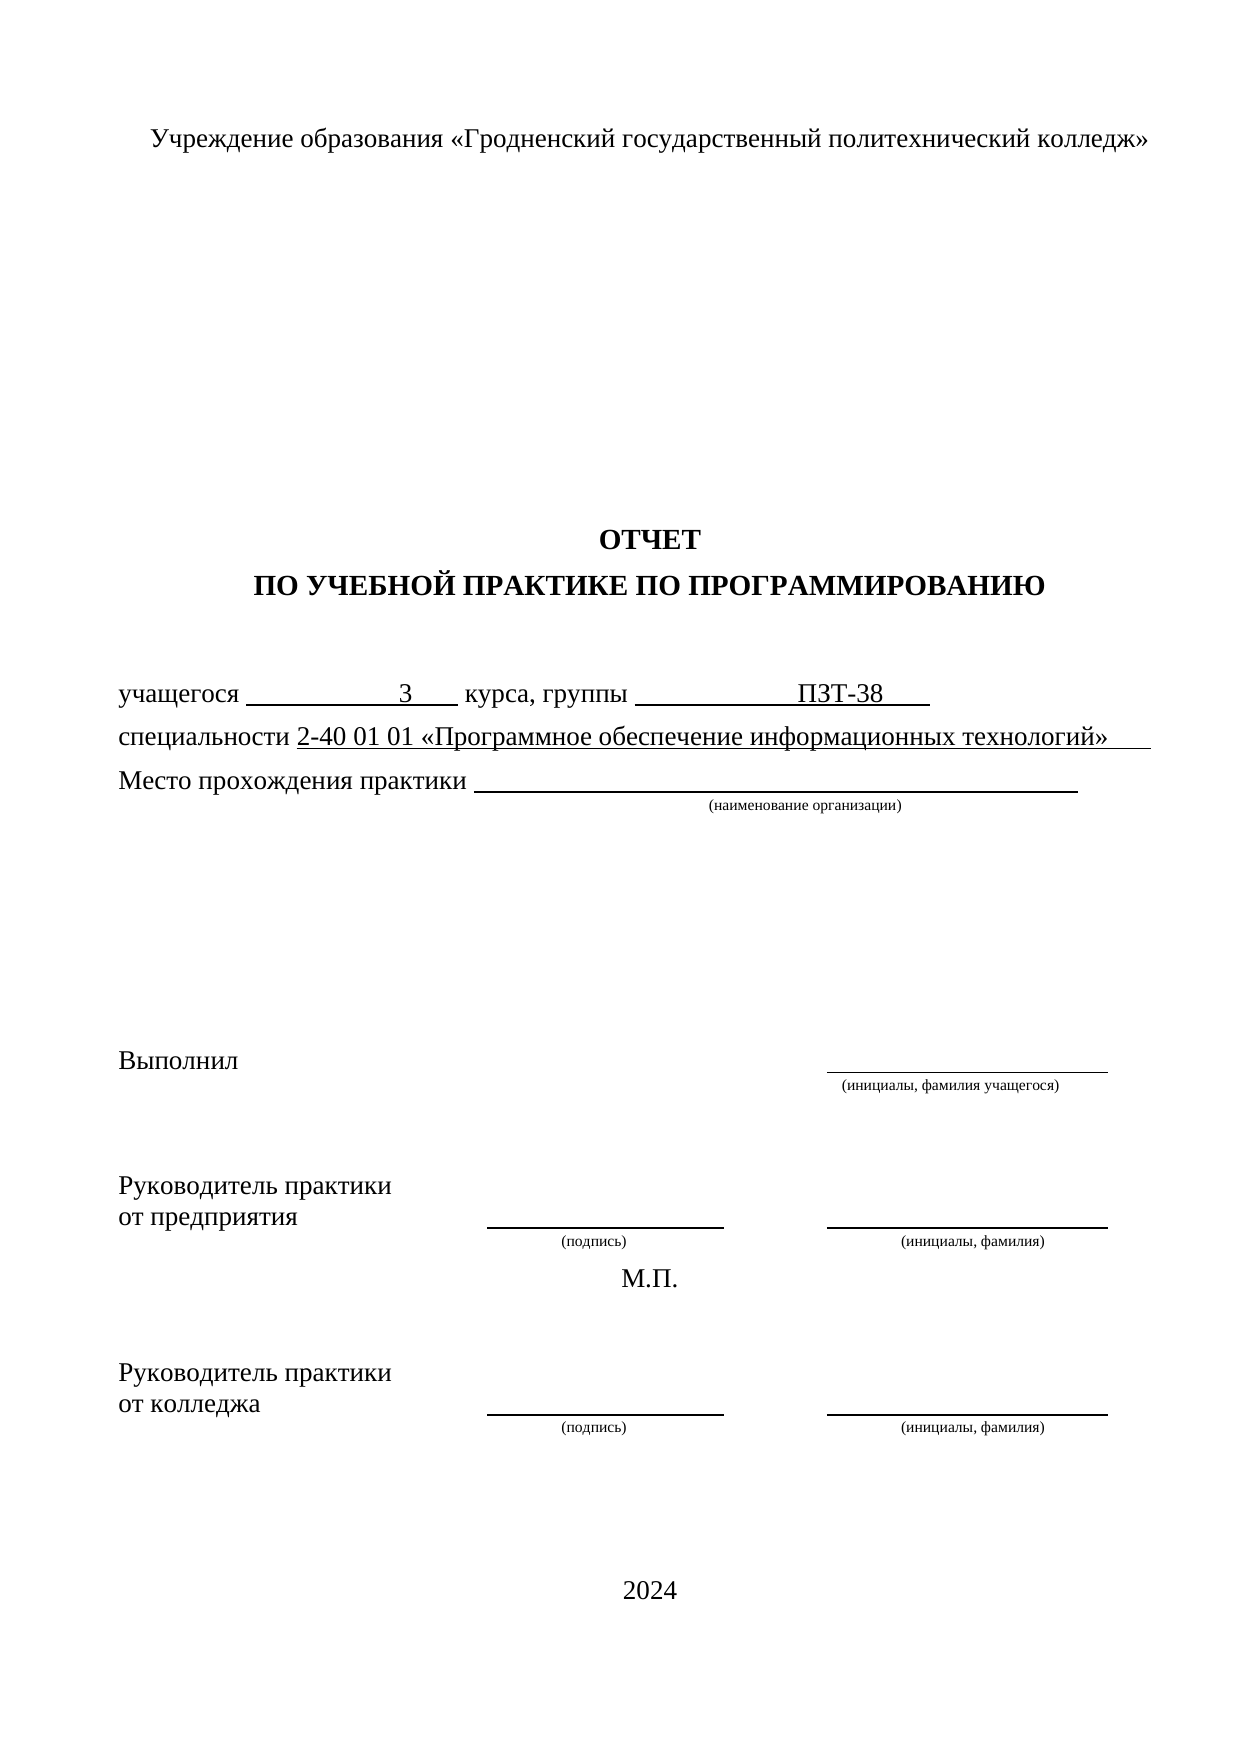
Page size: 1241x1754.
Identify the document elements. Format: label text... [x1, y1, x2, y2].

text ОТЧЕТ [118, 522, 1181, 556]
text специальности 2-40 01 01 «Программное обеспечение информационных технологий» [118, 721, 1181, 752]
text Руководитель практики [118, 1356, 1181, 1387]
text Место прохождения практики [118, 764, 1181, 795]
text 2024 [118, 1574, 1181, 1605]
text (подпись) (инициалы, фамилия) [118, 1418, 1181, 1449]
text М.П. [118, 1262, 1181, 1294]
text Руководитель практики [118, 1169, 1181, 1200]
text Учреждение образования «Гродненский государственный политехнический колледж» [118, 122, 1181, 153]
text учащегося 3 курса, группы ПЗТ-38 [118, 677, 1181, 708]
text от колледжа [118, 1387, 1181, 1418]
text (инициалы, фамилия учащегося) [118, 1076, 1181, 1107]
text ПО УЧЕБНОЙ ПРАКТИКЕ ПО ПРОГРАММИРОВАНИЮ [118, 568, 1181, 602]
text (наименование организации) [709, 795, 1181, 826]
text от предприятия [118, 1200, 1181, 1231]
text Выполнил [118, 1044, 1181, 1076]
text (подпись) (инициалы, фамилия) [118, 1231, 1181, 1262]
